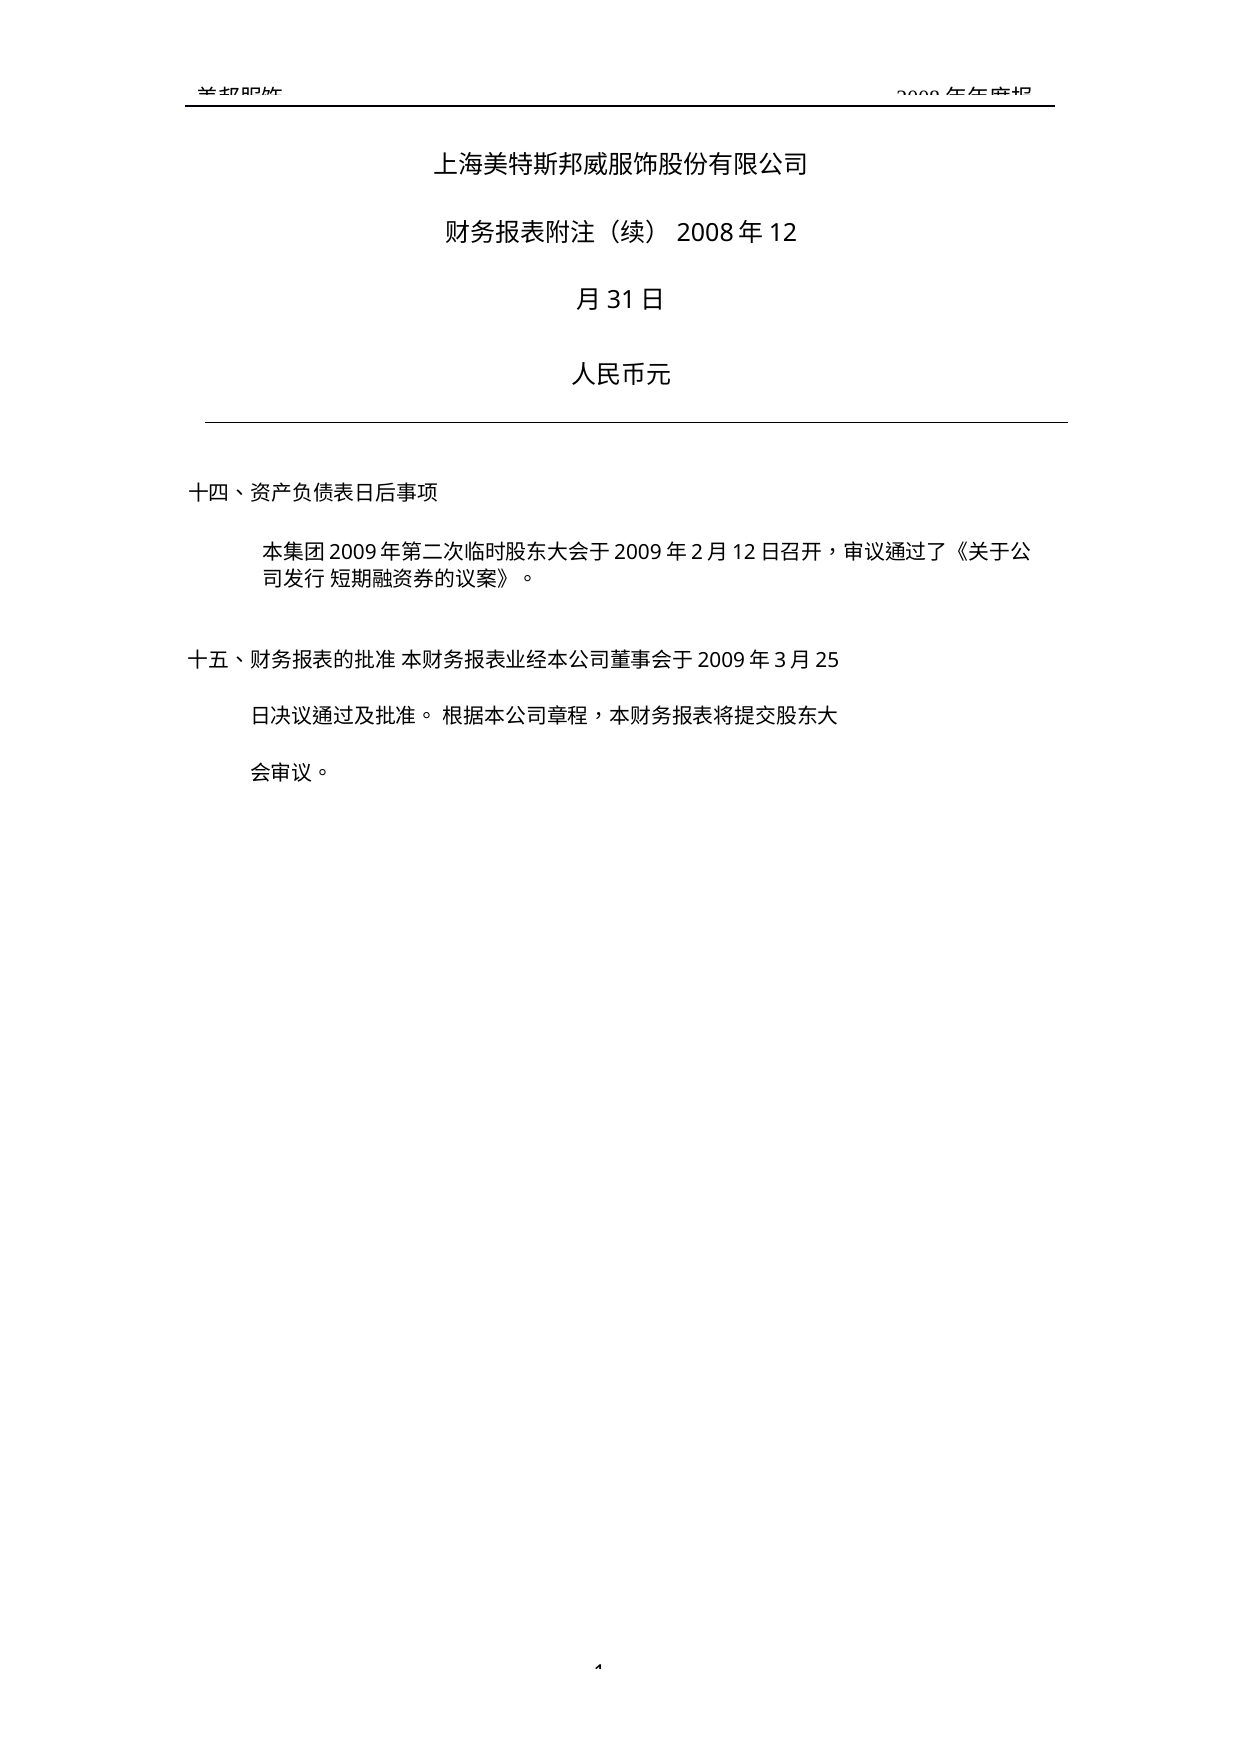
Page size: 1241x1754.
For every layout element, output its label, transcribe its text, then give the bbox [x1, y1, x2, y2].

text 十四、资产负债表日后事项 [188, 478, 1067, 507]
text 十五、财务报表的批准 本财务报表业经本公司董事会于2009年3月25日决议通过及批准。 根据本公司章程，本财务报表将提交股东大会审议。 [188, 645, 846, 786]
text 本集团2009年第二次临时股东大会于2009年2月12日召开，审议通过了《关于公司发行 短期融资券的议案》。 [262, 538, 1046, 592]
subtitle 人民币元 [432, 357, 809, 391]
subtitle 上海美特斯邦威服饰股份有限公司 财务报表附注（续） 2008年12月31日 [432, 147, 809, 316]
